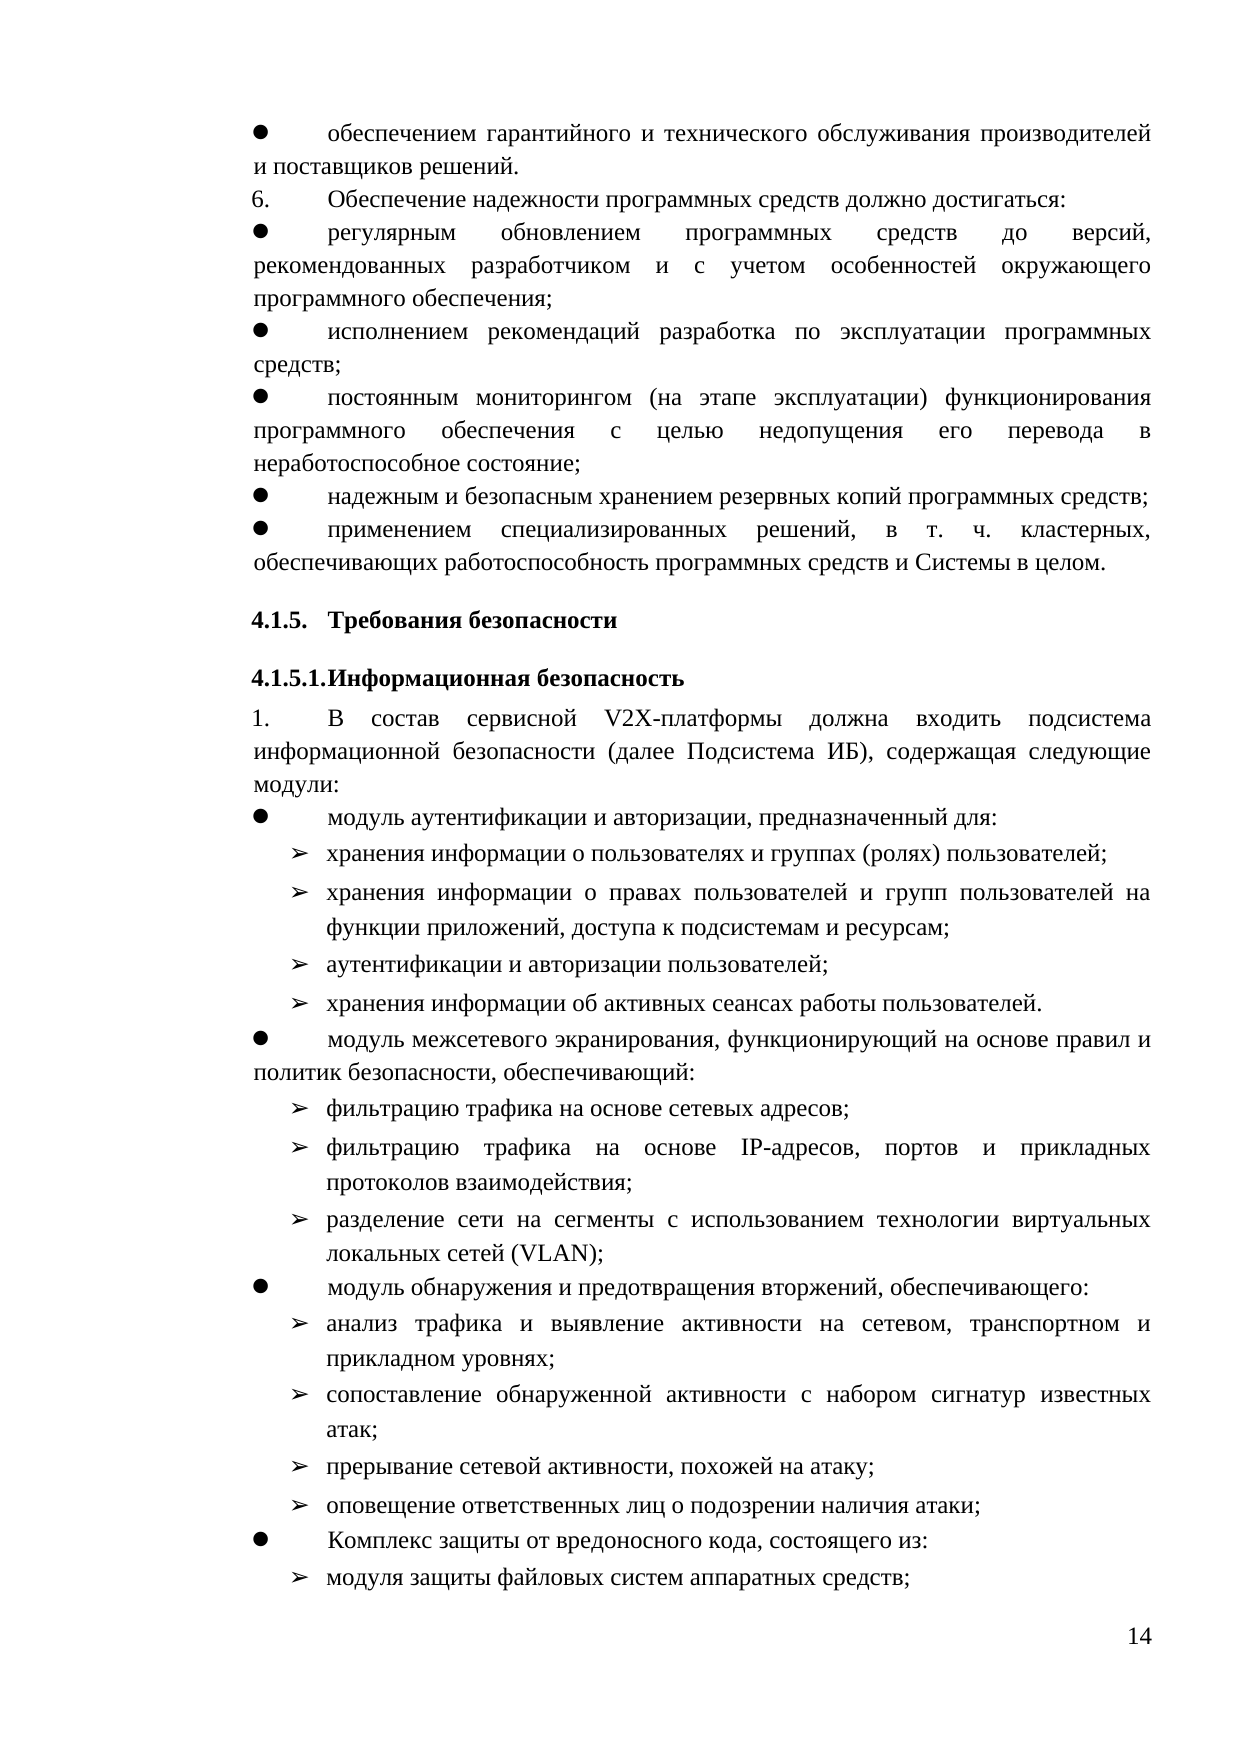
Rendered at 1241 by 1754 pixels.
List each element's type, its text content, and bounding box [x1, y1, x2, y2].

subtitle Информационная безопасность [251, 663, 1152, 692]
list прерывание сетевой активности, похожей на атаку; [288, 1447, 1152, 1481]
list В состав сервисной V2X-платформы должна входить подсистема информационной безопасности (далее Подсистема ИБ), содержащая следующие модули: [251, 703, 1152, 797]
list хранения информации об активных сеансах работы пользователей. [288, 984, 1152, 1018]
list модуль аутентификации и авторизации, предназначенный для: [251, 802, 1152, 831]
list постоянным мониторингом (на этапе эксплуатации) функционирования программного обеспечения с целью недопущения его перевода в неработоспособное состояние; [251, 382, 1152, 477]
list фильтрацию трафика на основе IP-адресов, портов и прикладных протоколов взаимодействия; [288, 1129, 1152, 1196]
list модуля защиты файловых систем аппаратных средств; [288, 1559, 1152, 1593]
list применением специализированных решений, в т. ч. кластерных, обеспечивающих работоспособность программных средств и Системы в целом. [251, 514, 1152, 576]
list модуль обнаружения и предотвращения вторжений, обеспечивающего: [251, 1272, 1152, 1300]
list регулярным обновлением программных средств до версий, рекомендованных разработчиком и с учетом особенностей окружающего программного обеспечения; [251, 217, 1152, 312]
list хранения информации о пользователях и группах (ролях) пользователей; [288, 835, 1152, 869]
list хранения информации о правах пользователей и групп пользователей на функции приложений, доступа к подсистемам и ресурсам; [288, 874, 1152, 941]
list аутентификации и авторизации пользователей; [288, 945, 1152, 979]
list обеспечением гарантийного и технического обслуживания производителей и поставщиков решений. [251, 118, 1152, 180]
list анализ трафика и выявление активности на сетевом, транспортном и прикладном уровнях; [288, 1304, 1152, 1372]
list исполнением рекомендаций разработка по эксплуатации программных средств; [251, 316, 1152, 378]
list сопоставление обнаруженной активности с набором сигнатур известных атак; [288, 1376, 1152, 1443]
subtitle Требования безопасности [251, 605, 1152, 634]
list Обеспечение надежности программных средств должно достигаться: [251, 184, 1152, 213]
list модуль межсетевого экранирования, функционирующий на основе правил и политик безопасности, обеспечивающий: [251, 1024, 1152, 1085]
list оповещение ответственных лиц о подозрении наличия атаки; [288, 1486, 1152, 1521]
list Комплекс защиты от вредоносного кода, состоящего из: [251, 1526, 1152, 1554]
list надежным и безопасным хранением резервных копий программных средств; [251, 481, 1152, 510]
list разделение сети на сегменты с использованием технологии виртуальных локальных сетей (VLAN); [288, 1200, 1152, 1267]
list фильтрацию трафика на основе сетевых адресов; [288, 1090, 1152, 1124]
